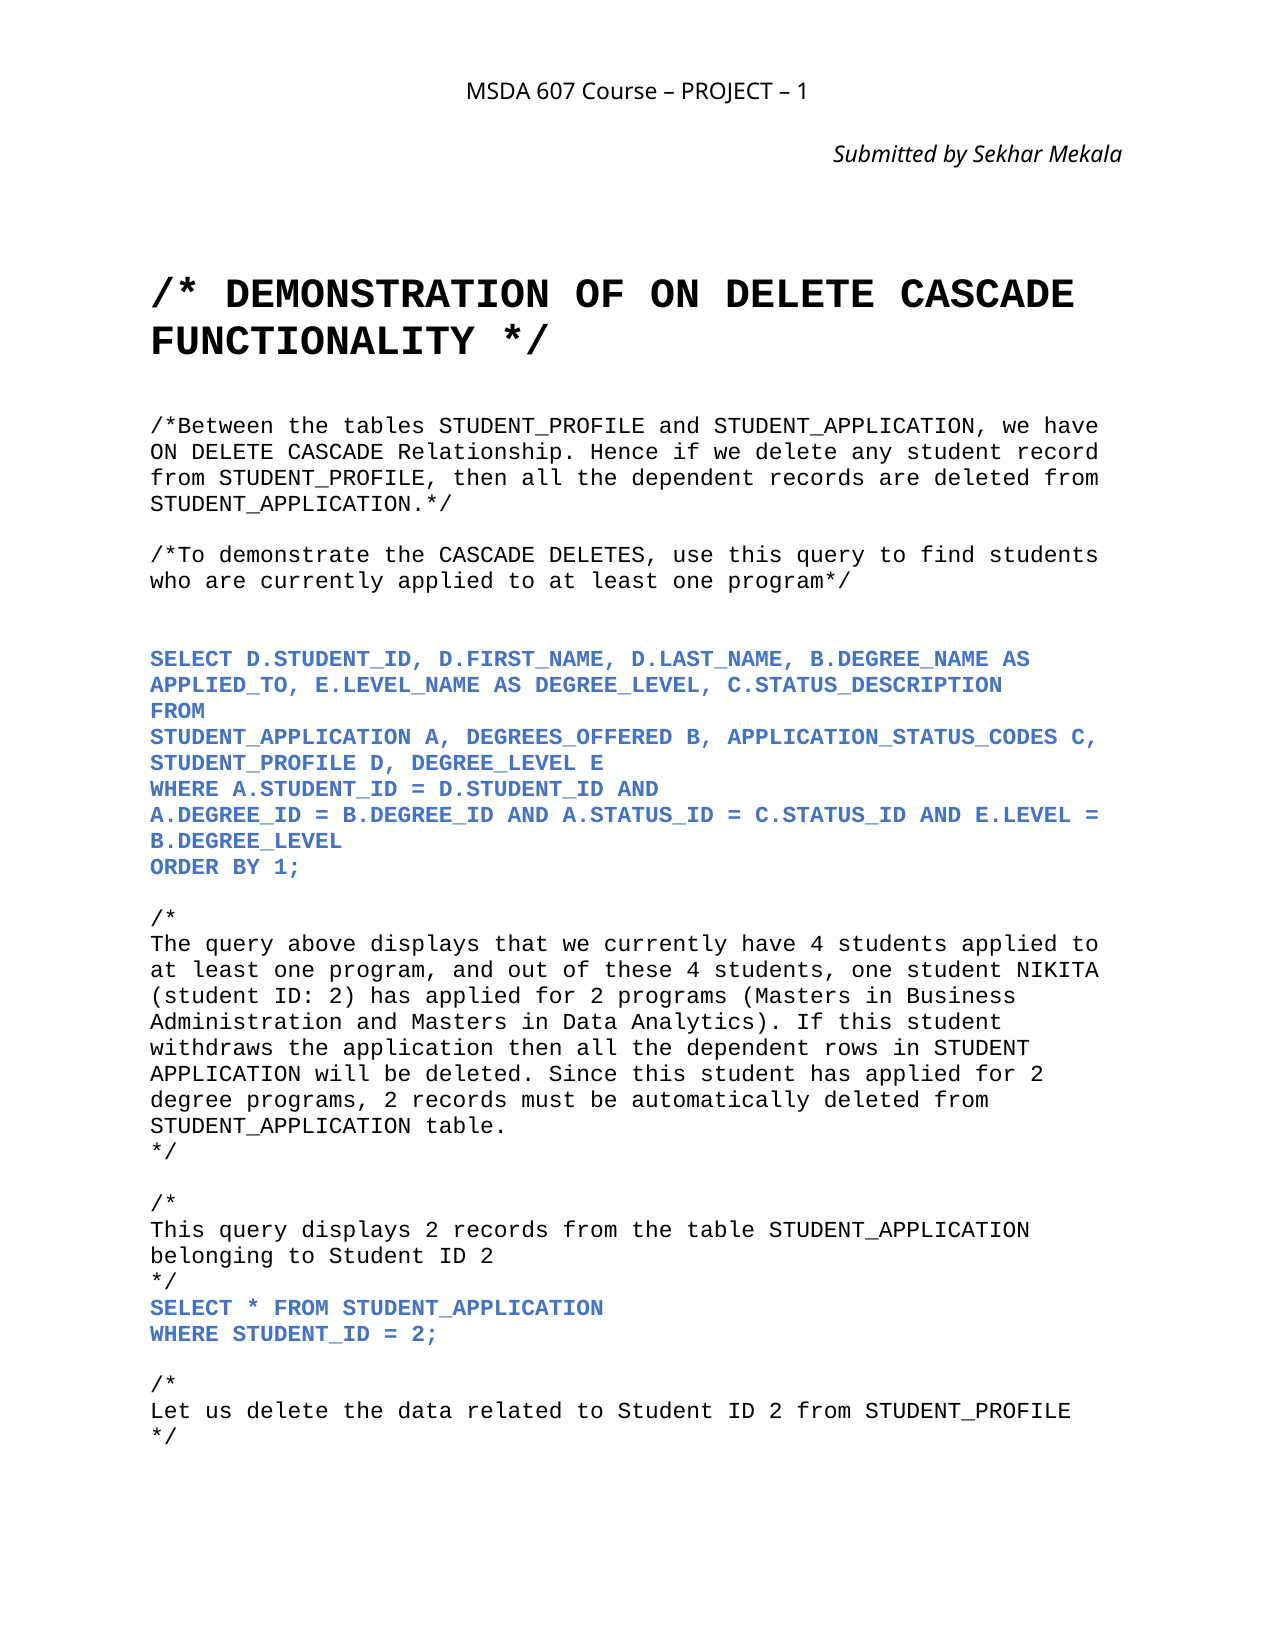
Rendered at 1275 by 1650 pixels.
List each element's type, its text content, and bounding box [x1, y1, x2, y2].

text A.DEGREE_ID = B.DEGREE_ID AND A.STATUS_ID = C.STATUS_ID AND E.LEVEL = B.DEGREE_LEVEL [150, 803, 1125, 855]
text WHERE STUDENT_ID = 2; [150, 1322, 1125, 1348]
text ORDER BY 1; [150, 855, 1125, 881]
text SELECT * FROM STUDENT_APPLICATION [150, 1296, 1125, 1322]
text /*Between the tables STUDENT_PROFILE and STUDENT_APPLICATION, we have ON DELETE CASCADE Relationship. Hence if we delete any student record from STUDENT_PROFILE, then all the dependent records are deleted from STUDENT_APPLICATION.*/ [150, 414, 1125, 518]
text */ [150, 1270, 1125, 1296]
text Let us delete the data related to Student ID 2 from STUDENT_PROFILE [150, 1400, 1125, 1426]
text /* [150, 907, 1125, 933]
text /* [150, 1374, 1125, 1400]
text FROM [150, 699, 1125, 725]
text STUDENT_APPLICATION A, DEGREES_OFFERED B, APPLICATION_STATUS_CODES C, STUDENT_PROFILE D, DEGREE_LEVEL E [150, 725, 1125, 777]
text SELECT D.STUDENT_ID, D.FIRST_NAME, D.LAST_NAME, B.DEGREE_NAME AS APPLIED_TO, E.LEVEL_NAME AS DEGREE_LEVEL, C.STATUS_DESCRIPTION [150, 647, 1125, 699]
text This query displays 2 records from the table STUDENT_APPLICATION belonging to Student ID 2 [150, 1218, 1125, 1270]
text /* [150, 1192, 1125, 1218]
text */ [150, 1426, 1125, 1452]
text /*To demonstrate the CASCADE DELETES, use this query to find students who are currently applied to at least one program*/ [150, 544, 1125, 596]
text */ [150, 1140, 1125, 1166]
text WHERE A.STUDENT_ID = D.STUDENT_ID AND [150, 777, 1125, 803]
text The query above displays that we currently have 4 students applied to at least one program, and out of these 4 students, one student NIKITA (student ID: 2) has applied for 2 programs (Masters in Business Administration and Masters in Data Analytics). If this student withdraws the application then all the dependent rows in STUDENT APPLICATION will be deleted. Since this student has applied for 2 degree programs, 2 records must be automatically deleted from STUDENT_APPLICATION table. [150, 933, 1125, 1140]
text /* DEMONSTRATION OF ON DELETE CASCADE FUNCTIONALITY */ [150, 272, 1125, 367]
